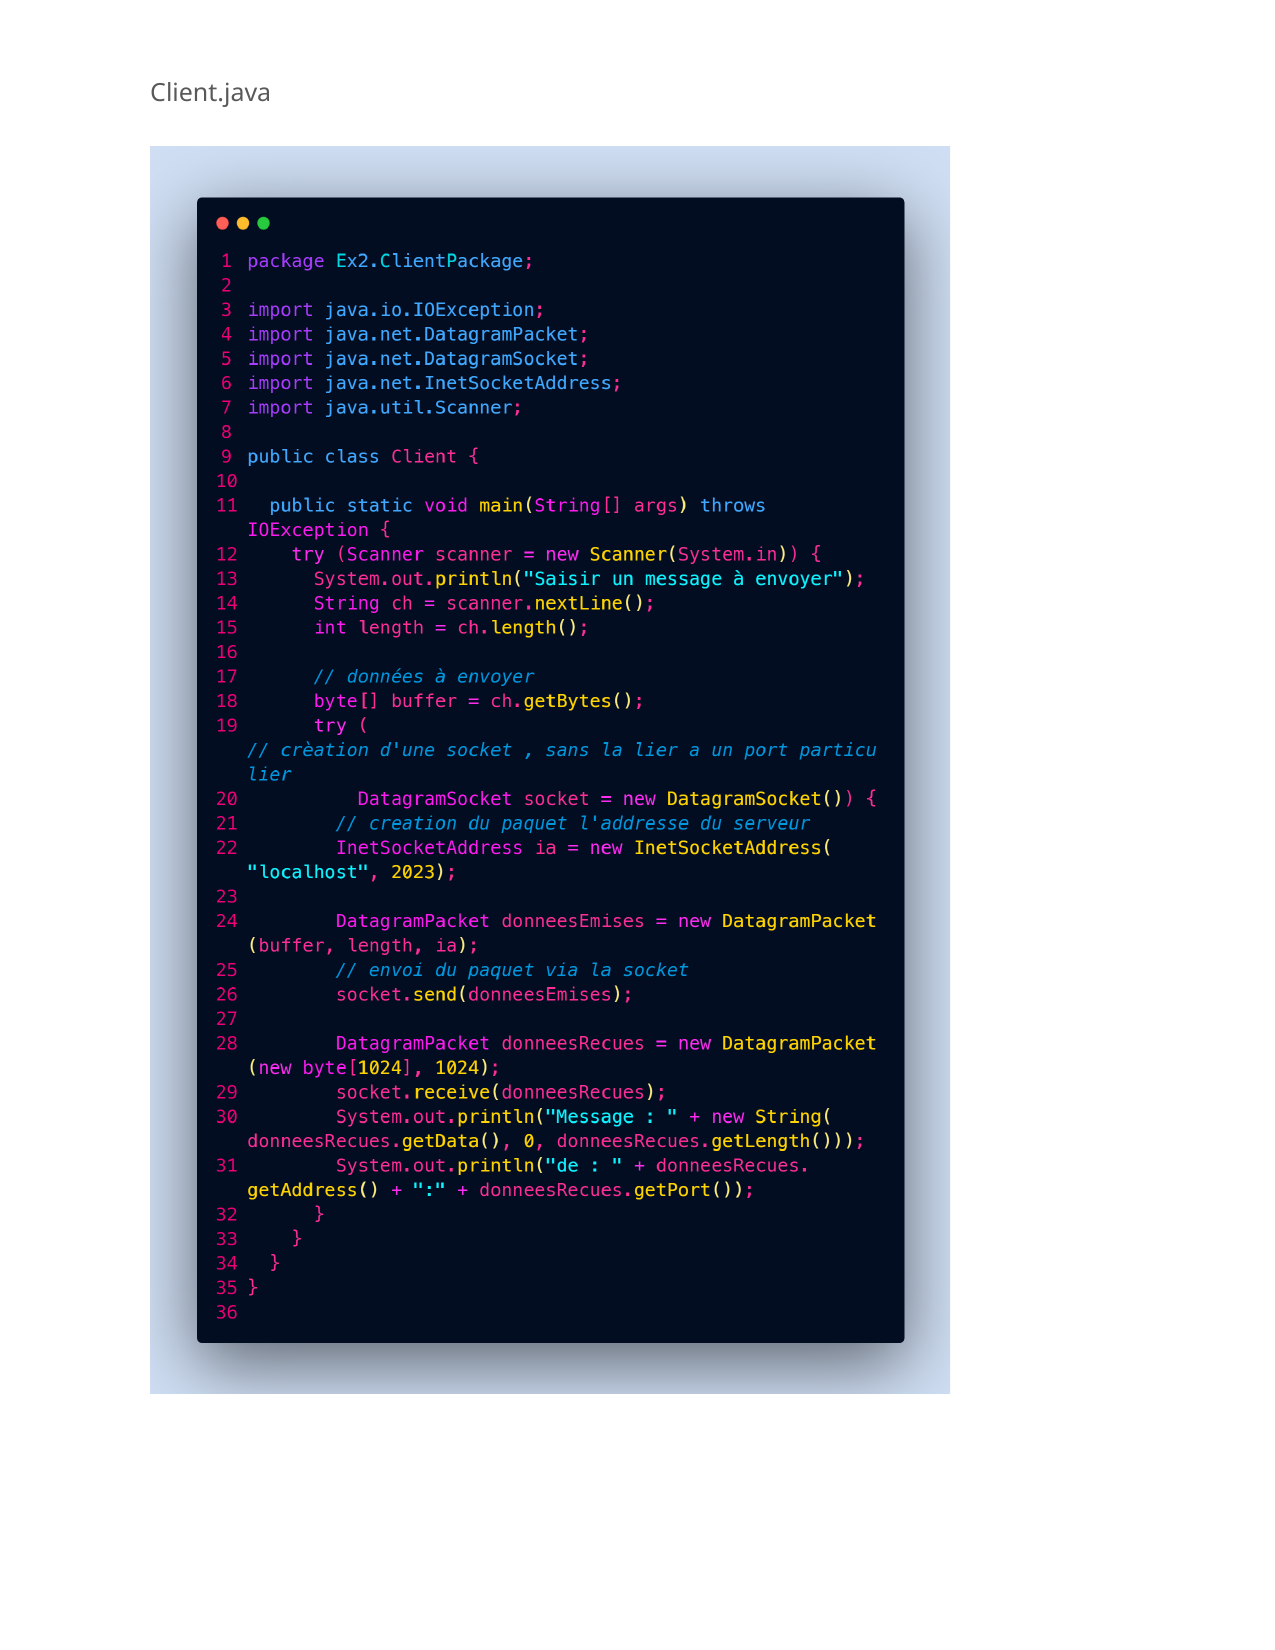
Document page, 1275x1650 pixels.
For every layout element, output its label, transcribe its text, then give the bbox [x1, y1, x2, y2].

text Client.java [150, 75, 1125, 109]
picture [150, 146, 951, 1394]
